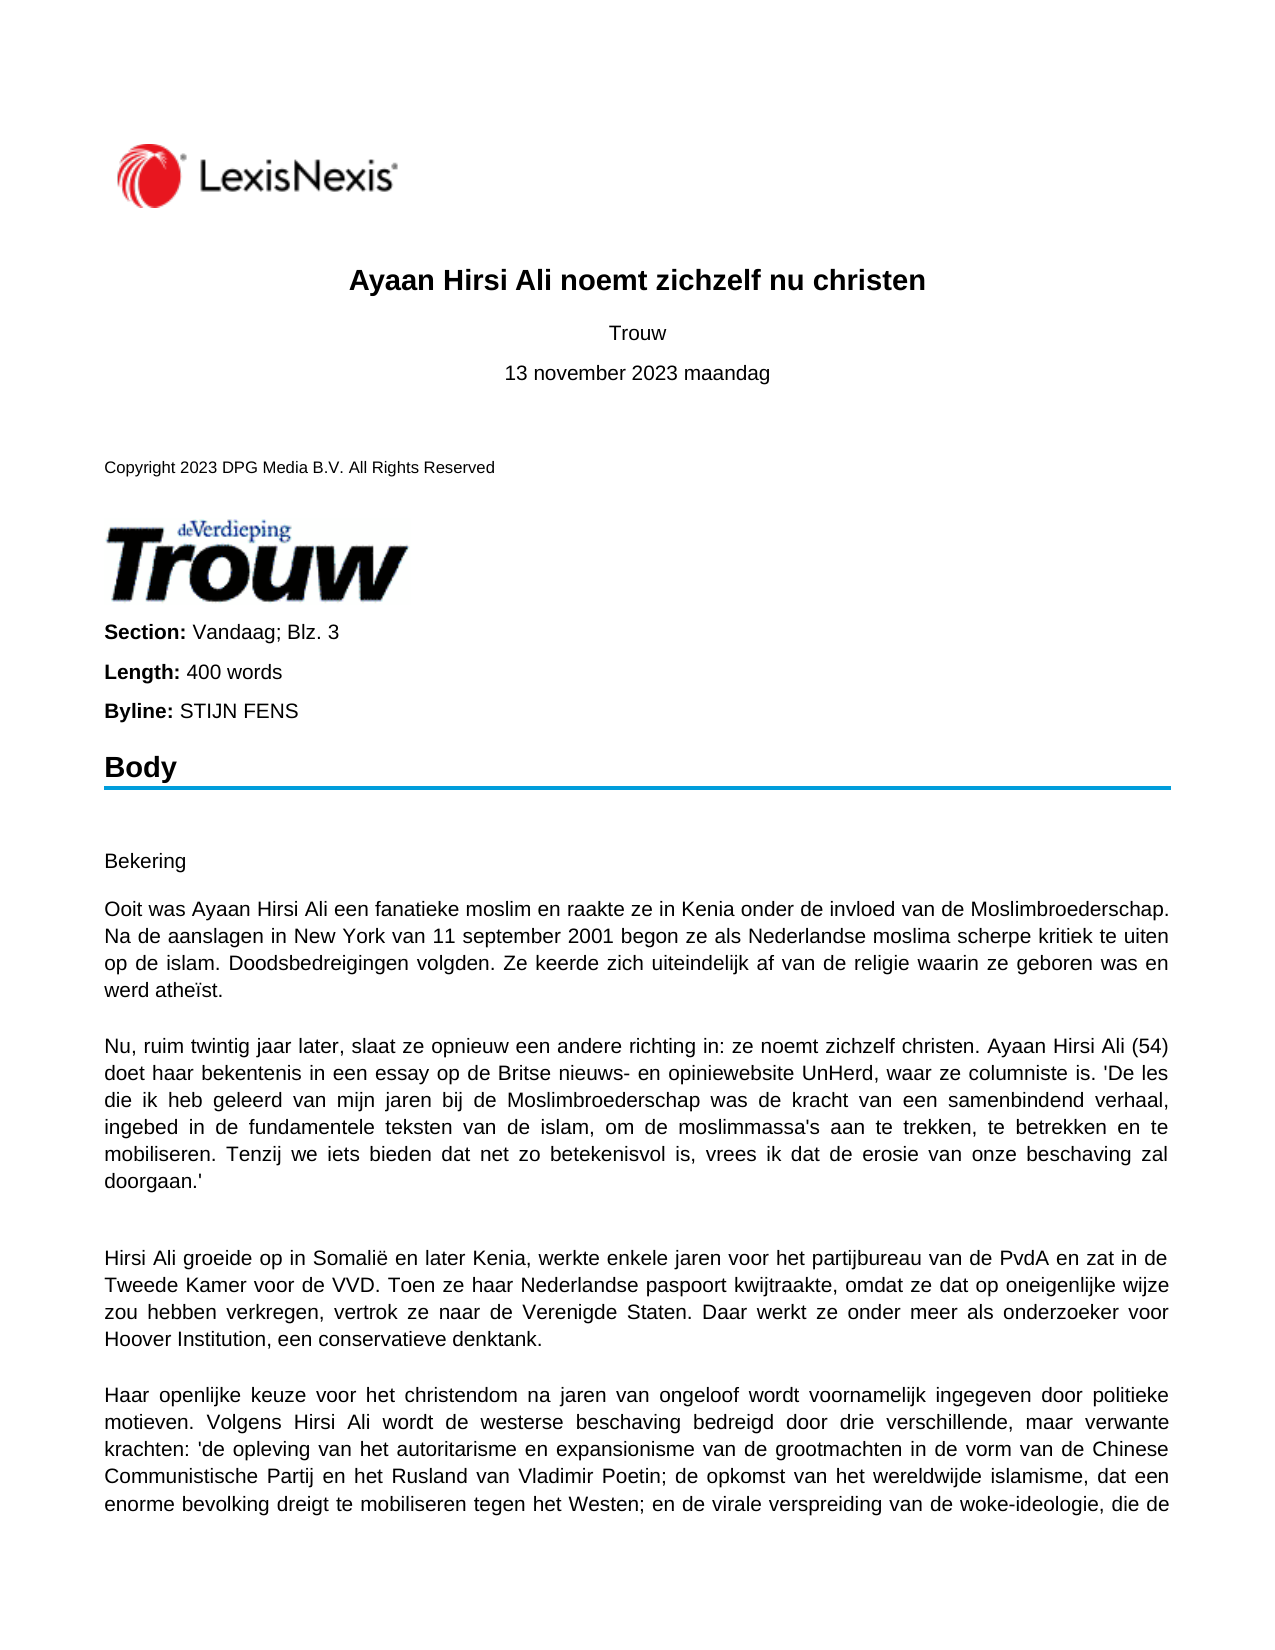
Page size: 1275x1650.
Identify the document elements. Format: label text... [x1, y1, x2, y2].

text Section: Vandaag; Blz. 3 [104, 617, 1171, 644]
text Nu, ruim twintig jaar later, slaat ze opnieuw een andere richting in: ze noemt zichzelf christen. Ayaan Hirsi Ali (54) doet haar bekentenis in een essay op de Britse nieuws- en opiniewebsite UnHerd, waar ze columniste is. 'De les die ik heb geleerd van mijn jaren bij de Moslimbroederschap was de kracht van een samenbindend verhaal, ingebed in de fundamentele teksten van de islam, om de moslimmassa's aan te trekken, te betrekken en te mobiliseren. Tenzij we iets bieden dat net zo betekenisvol is, vrees ik dat de erosie van onze beschaving zal doorgaan.' [104, 1031, 1171, 1193]
text Length: 400 words [104, 657, 1171, 684]
picture [104, 144, 412, 208]
text Ooit was Ayaan Hirsi Ali een fanatieke moslim en raakte ze in Kenia onder de invloed van de Moslimbroederschap. Na de aanslagen in New York van 11 september 2001 begon ze als Nederlandse moslima scherpe kritiek te uiten op de islam. Doodsbedreigingen volgden. Ze keerde zich uiteindelijk af van de religie waarin ze geboren was en werd atheïst. [104, 894, 1171, 1002]
text Body [104, 748, 1171, 784]
text 13 november 2023 maandag [104, 357, 1171, 384]
text Hirsi Ali groeide op in Somalië en later Kenia, werkte enkele jaren voor het partijbureau van de PvdA en zat in de Tweede Kamer voor de VVD. Toen ze haar Nederlandse paspoort kwijtraakte, omdat ze dat op oneigenlijke wijze zou hebben verkregen, vertrok ze naar de Verenigde Staten. Daar werkt ze onder meer als onderzoeker voor Hoover Institution, een conservatieve denktank. [104, 1243, 1171, 1351]
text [104, 1380, 1171, 1515]
subtitle Ayaan Hirsi Ali noemt zichzelf nu christen [104, 261, 1171, 297]
text Byline: STIJN FENS [104, 696, 1171, 723]
text Copyright 2023 DPG Media B.V. All Rights Reserved [104, 426, 1171, 477]
text Trouw [104, 318, 1171, 345]
text Bekering [104, 846, 1171, 873]
